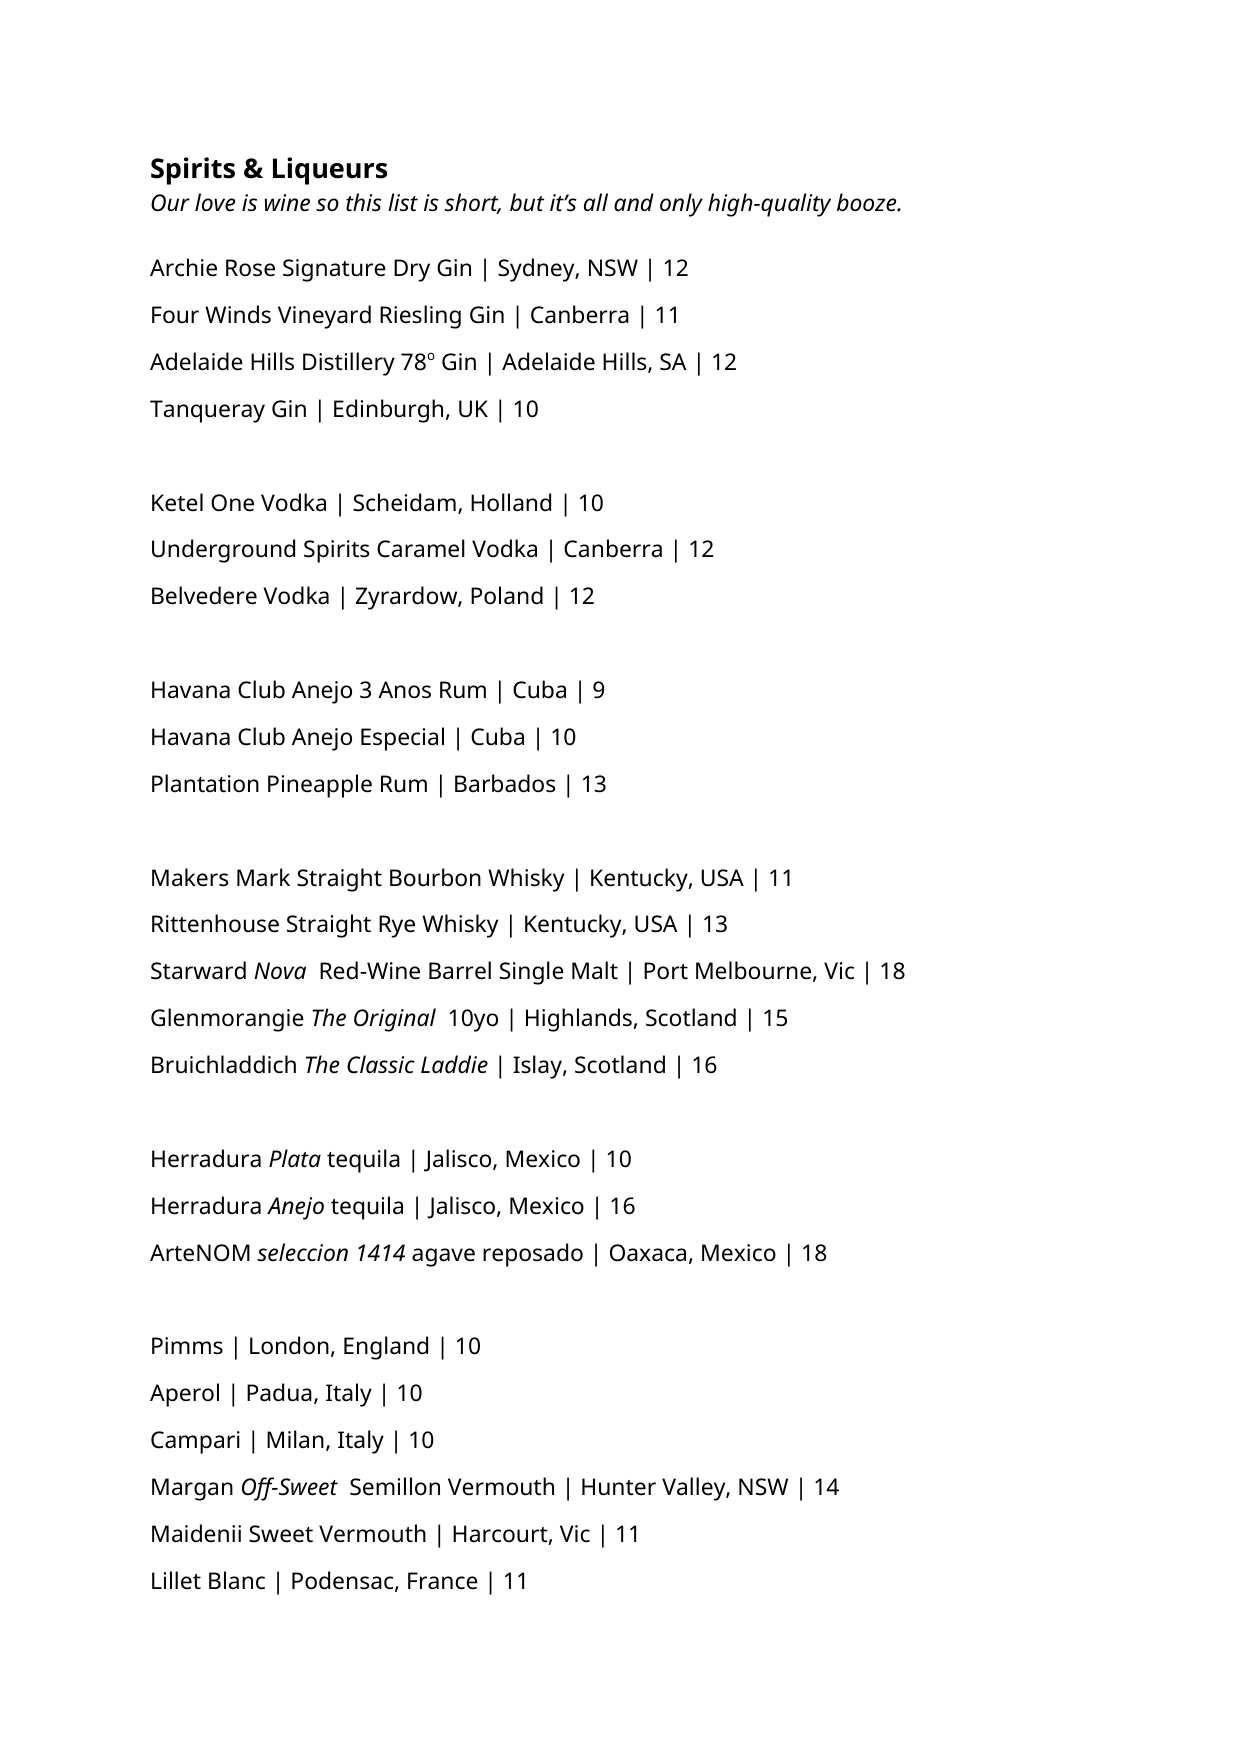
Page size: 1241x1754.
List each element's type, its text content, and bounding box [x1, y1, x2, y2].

text Tanqueray Gin | Edinburgh, UK | 10 [150, 393, 1090, 424]
text Belvedere Vodka | Zyrardow, Poland | 12 [150, 580, 1090, 612]
text Herradura Anejo tequila | Jalisco, Mexico | 16 [150, 1190, 1090, 1221]
text Bruichladdich The Classic Laddie | Islay, Scotland | 16 [150, 1049, 1090, 1080]
text Lillet Blanc | Podensac, France | 11 [150, 1565, 1090, 1596]
text Our love is wine so this list is short, but it’s all and only high-quality booze. [150, 187, 1090, 218]
text Maidenii Sweet Vermouth | Harcourt, Vic | 11 [150, 1518, 1090, 1549]
text Campari | Milan, Italy | 10 [150, 1424, 1090, 1455]
text Starward Nova Red-Wine Barrel Single Malt | Port Melbourne, Vic | 18 [150, 955, 1090, 987]
text Underground Spirits Caramel Vodka | Canberra | 12 [150, 533, 1090, 565]
text Glenmorangie The Original 10yo | Highlands, Scotland | 15 [150, 1002, 1090, 1033]
text Plantation Pineapple Rum | Barbados | 13 [150, 768, 1090, 799]
text Aperol | Padua, Italy | 10 [150, 1377, 1090, 1408]
text Ketel One Vodka | Scheidam, Holland | 10 [150, 487, 1090, 518]
text Herradura Plata tequila | Jalisco, Mexico | 10 [150, 1143, 1090, 1174]
text Margan Off-Sweet Semillon Vermouth | Hunter Valley, NSW | 14 [150, 1471, 1090, 1502]
text Havana Club Anejo 3 Anos Rum | Cuba | 9 [150, 674, 1090, 705]
text Makers Mark Straight Bourbon Whisky | Kentucky, USA | 11 [150, 862, 1090, 893]
text Rittenhouse Straight Rye Whisky | Kentucky, USA | 13 [150, 908, 1090, 940]
text ArteNOM seleccion 1414 agave reposado | Oaxaca, Mexico | 18 [150, 1237, 1090, 1268]
text Archie Rose Signature Dry Gin | Sydney, NSW | 12 [150, 252, 1090, 283]
text Spirits & Liqueurs [150, 150, 1090, 187]
text Havana Club Anejo Especial | Cuba | 10 [150, 721, 1090, 752]
text Adelaide Hills Distillery 78o Gin | Adelaide Hills, SA | 12 [150, 346, 1090, 377]
text Four Winds Vineyard Riesling Gin | Canberra | 11 [150, 299, 1090, 330]
text Pimms | London, England | 10 [150, 1330, 1090, 1362]
